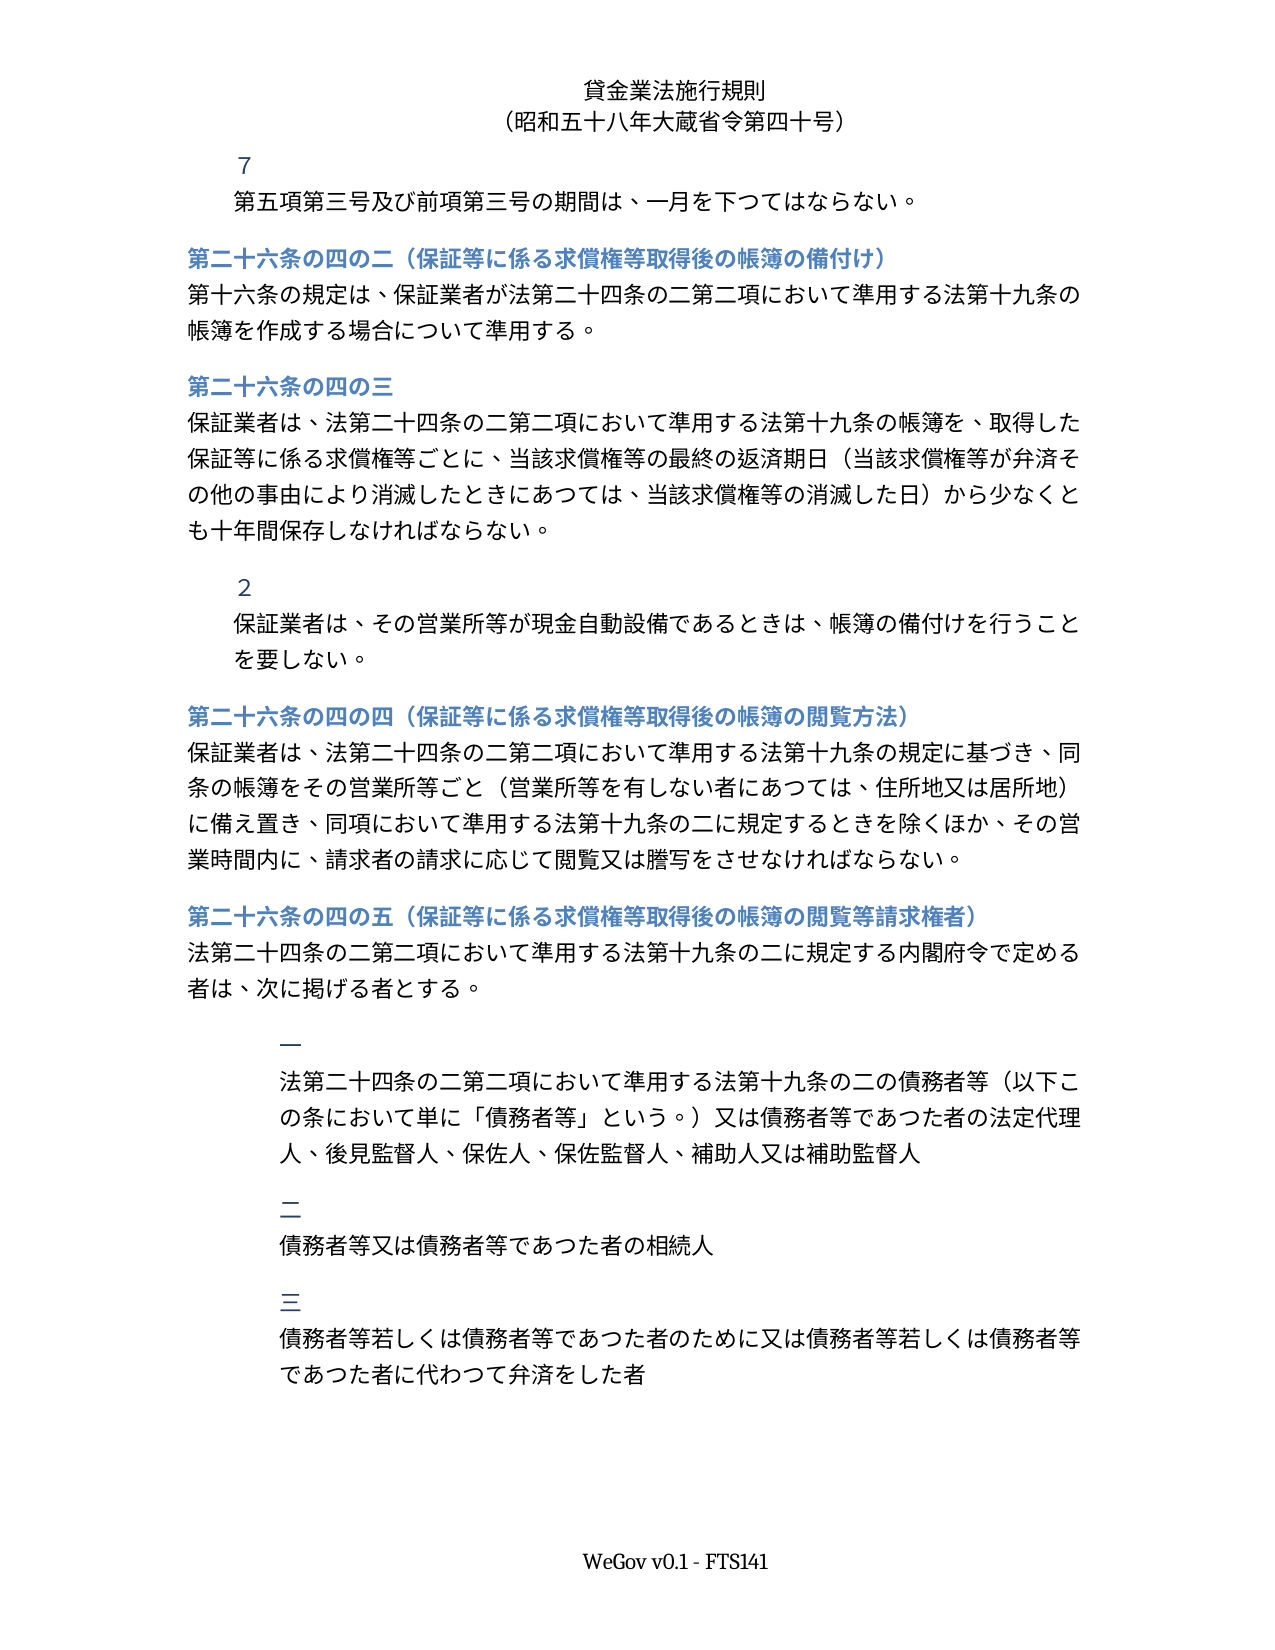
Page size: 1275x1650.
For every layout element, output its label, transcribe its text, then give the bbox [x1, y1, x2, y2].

subtitle 一 [279, 1030, 1087, 1061]
subtitle ２ [233, 572, 1087, 603]
subtitle 二 [279, 1194, 1087, 1226]
text 第五項第三号及び前項第三号の期間は、一月を下つてはならない。 [233, 186, 1087, 217]
text 保証業者は、その営業所等が現金自動設備であるときは、帳簿の備付けを行うことを要しない。 [233, 608, 1087, 675]
subtitle 第二十六条の四の四（保証等に係る求償権等取得後の帳簿の閲覧方法） [187, 701, 1087, 732]
subtitle 第二十六条の四の五（保証等に係る求償権等取得後の帳簿の閲覧等請求権者） [187, 901, 1087, 932]
subtitle ７ [233, 150, 1087, 181]
text 保証業者は、法第二十四条の二第二項において準用する法第十九条の規定に基づき、同条の帳簿をその営業所等ごと（営業所等を有しない者にあつては、住所地又は居所地）に備え置き、同項において準用する法第十九条の二に規定するときを除くほか、その営業時間内に、請求者の請求に応じて閲覧又は謄写をさせなければならない。 [187, 736, 1087, 876]
text 第十六条の規定は、保証業者が法第二十四条の二第二項において準用する法第十九条の帳簿を作成する場合について準用する。 [187, 279, 1087, 346]
subtitle 第二十六条の四の三 [187, 371, 1087, 403]
text 法第二十四条の二第二項において準用する法第十九条の二の債務者等（以下この条において単に「債務者等」という。）又は債務者等であつた者の法定代理人、後見監督人、保佐人、保佐監督人、補助人又は補助監督人 [279, 1066, 1087, 1169]
subtitle 三 [279, 1287, 1087, 1318]
text 債務者等又は債務者等であつた者の相続人 [279, 1230, 1087, 1261]
text 法第二十四条の二第二項において準用する法第十九条の二に規定する内閣府令で定める者は、次に掲げる者とする。 [187, 937, 1087, 1004]
text 保証業者は、法第二十四条の二第二項において準用する法第十九条の帳簿を、取得した保証等に係る求償権等ごとに、当該求償権等の最終の返済期日（当該求償権等が弁済その他の事由により消滅したときにあつては、当該求償権等の消滅した日）から少なくとも十年間保存しなければならない。 [187, 407, 1087, 546]
subtitle 第二十六条の四の二（保証等に係る求償権等取得後の帳簿の備付け） [187, 243, 1087, 274]
text 債務者等若しくは債務者等であつた者のために又は債務者等若しくは債務者等であつた者に代わつて弁済をした者 [279, 1323, 1087, 1390]
